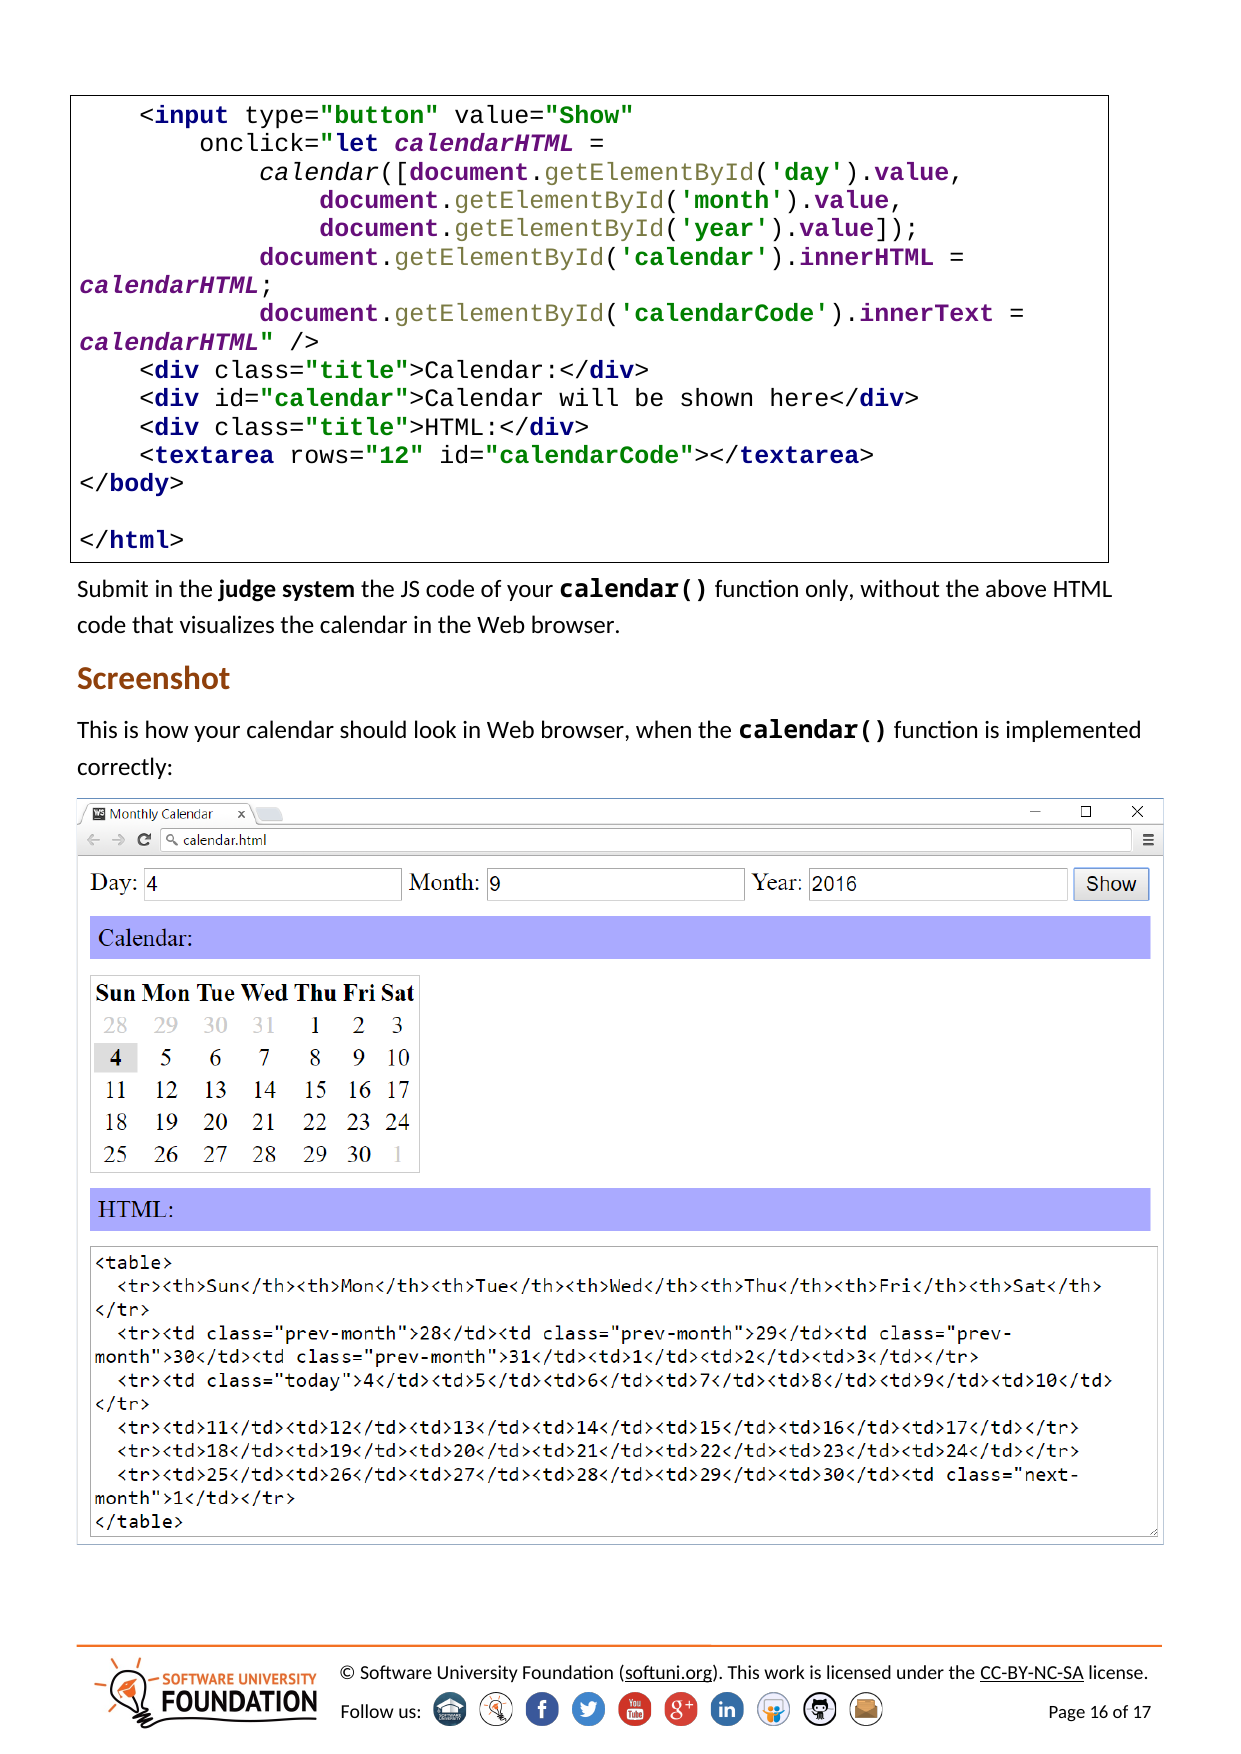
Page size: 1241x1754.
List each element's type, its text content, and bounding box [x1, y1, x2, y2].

subtitle Screenshot [77, 657, 1163, 698]
picture [664, 1692, 698, 1726]
text Submit in the judge system the JS code of your calendar() function only, without the above HTML code that visualizes the calendar in the Web browser. [77, 571, 1163, 640]
picture [76, 798, 1164, 1545]
picture [803, 1692, 837, 1726]
picture [433, 1692, 467, 1726]
picture [479, 1692, 513, 1726]
picture [618, 1692, 652, 1726]
picture [849, 1692, 883, 1726]
text This is how your calendar should look in Web browser, when the calendar() function is implemented correctly: [77, 712, 1163, 781]
picture [757, 1692, 790, 1726]
picture [572, 1692, 605, 1726]
picture [710, 1692, 744, 1726]
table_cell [71, 96, 1108, 562]
picture [525, 1692, 559, 1726]
picture [93, 1656, 317, 1729]
